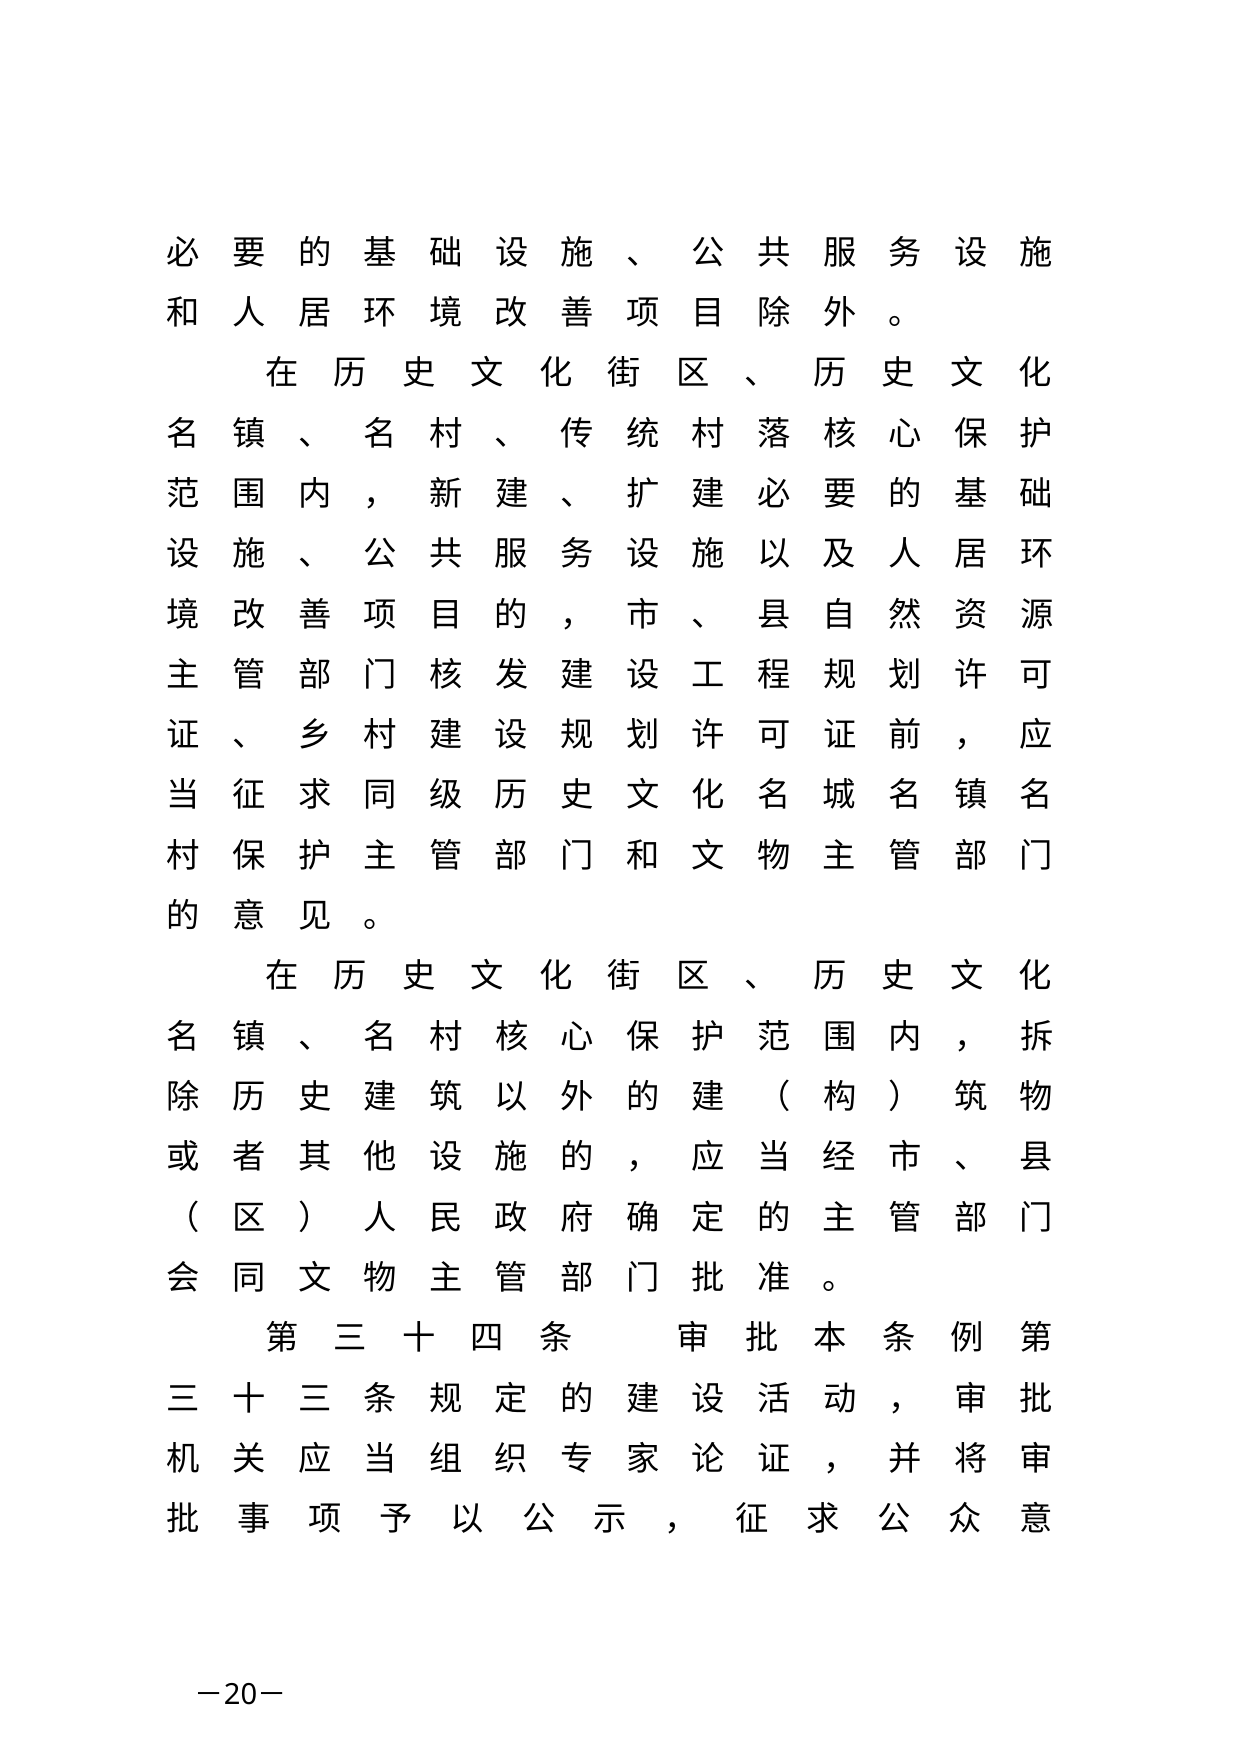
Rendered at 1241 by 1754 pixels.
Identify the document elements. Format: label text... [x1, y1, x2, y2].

text 在历史文化街区、历史文化名镇、名村核心保护范围内，拆除历史建筑以外的建（构）筑物或者其他设施的，应当经市、县（区）人民政府确定的主管部门会同文物主管部门批准。 [167, 943, 1085, 1305]
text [167, 219, 1085, 340]
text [167, 1305, 1085, 1546]
text 在历史文化街区、历史文化名镇、名村、传统村落核心保护范围内，新建、扩建必要的基础设施、公共服务设施以及人居环境改善项目的，市、县自然资源主管部门核发建设工程规划许可证、乡村建设规划许可证前，应当征求同级历史文化名城名镇名村保护主管部门和文物主管部门的意见。 [167, 340, 1085, 943]
